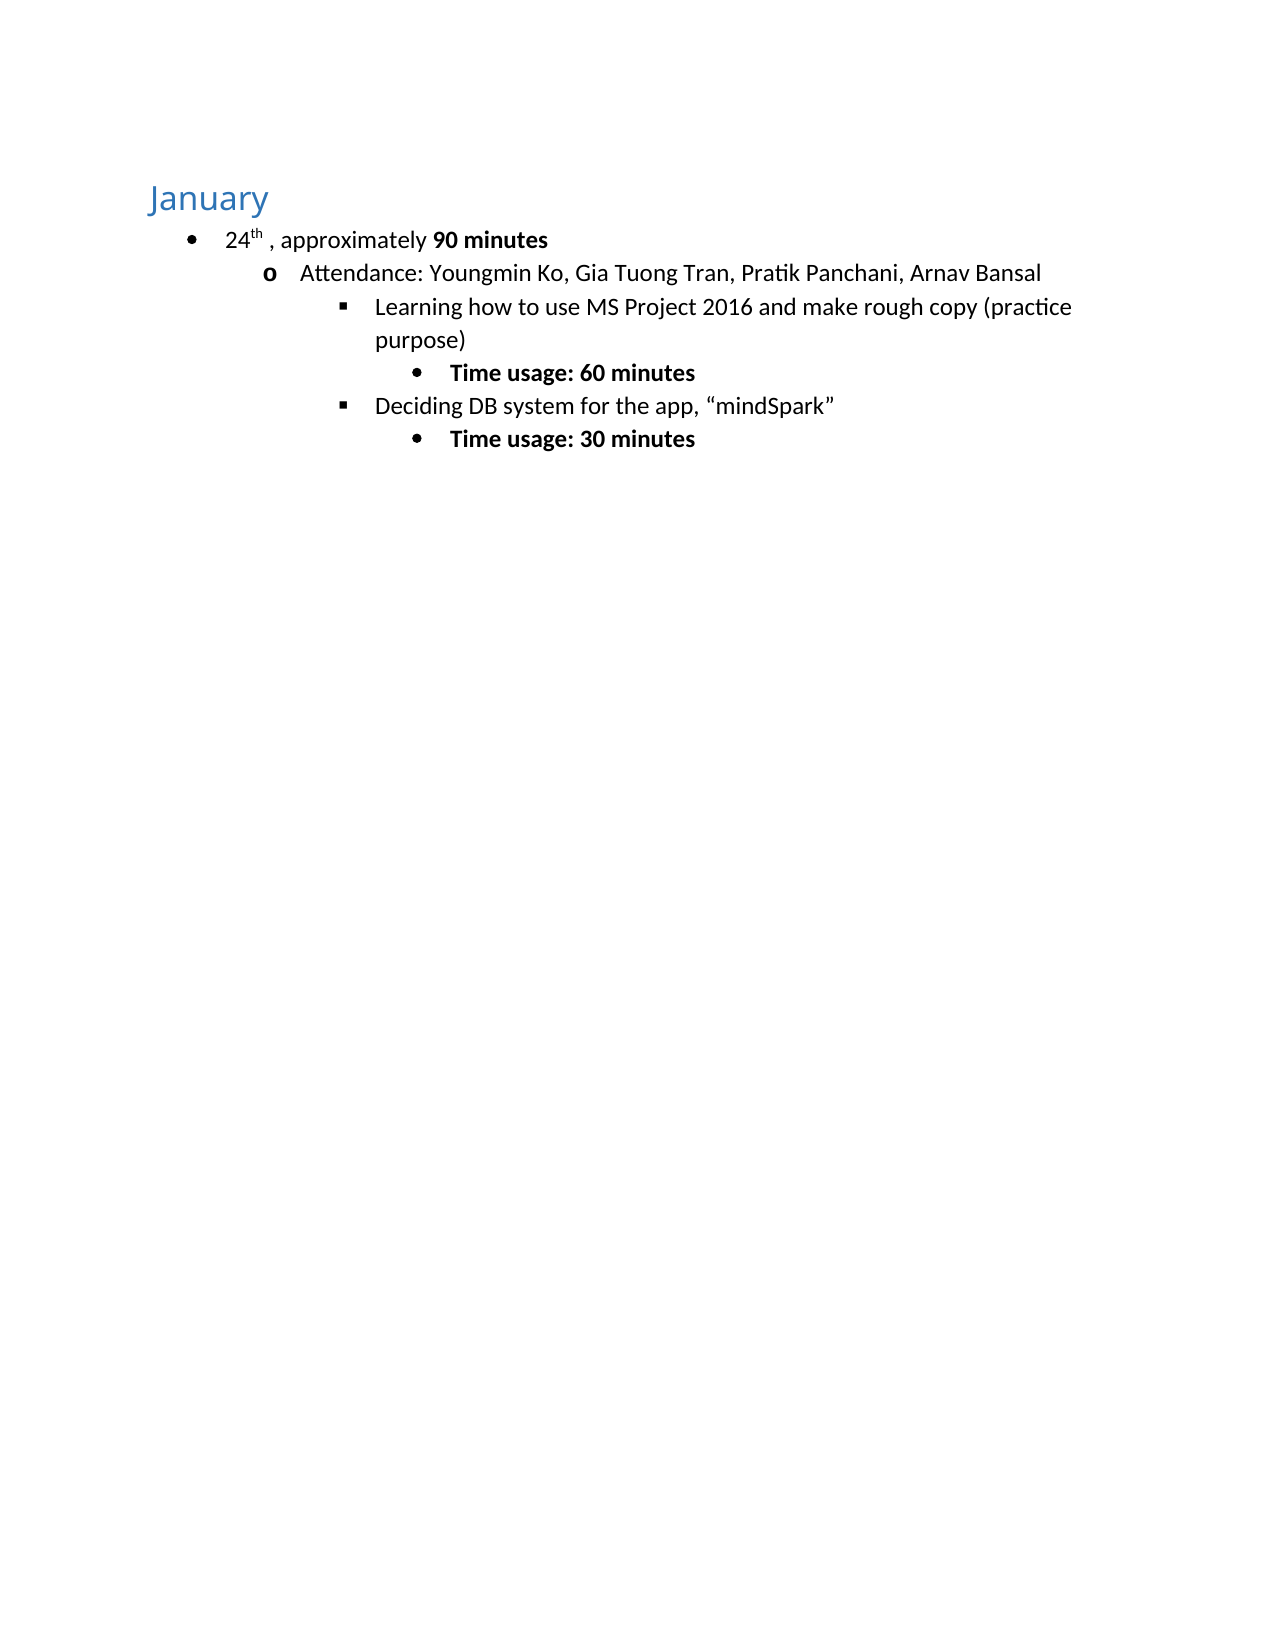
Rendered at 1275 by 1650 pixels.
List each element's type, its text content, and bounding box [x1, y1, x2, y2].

subtitle January [150, 175, 1125, 220]
list Time usage: 60 minutes [412, 357, 1125, 387]
list 24th , approximately 90 minutes [187, 224, 1125, 254]
list Deciding DB system for the app, “mindSpark” [337, 390, 1125, 420]
list Attendance: Youngmin Ko, Gia Tuong Tran, Pratik Panchani, Arnav Bansal [262, 257, 1125, 289]
list Learning how to use MS Project 2016 and make rough copy (practice purpose) [337, 291, 1125, 354]
list Time usage: 30 minutes [412, 423, 1125, 453]
